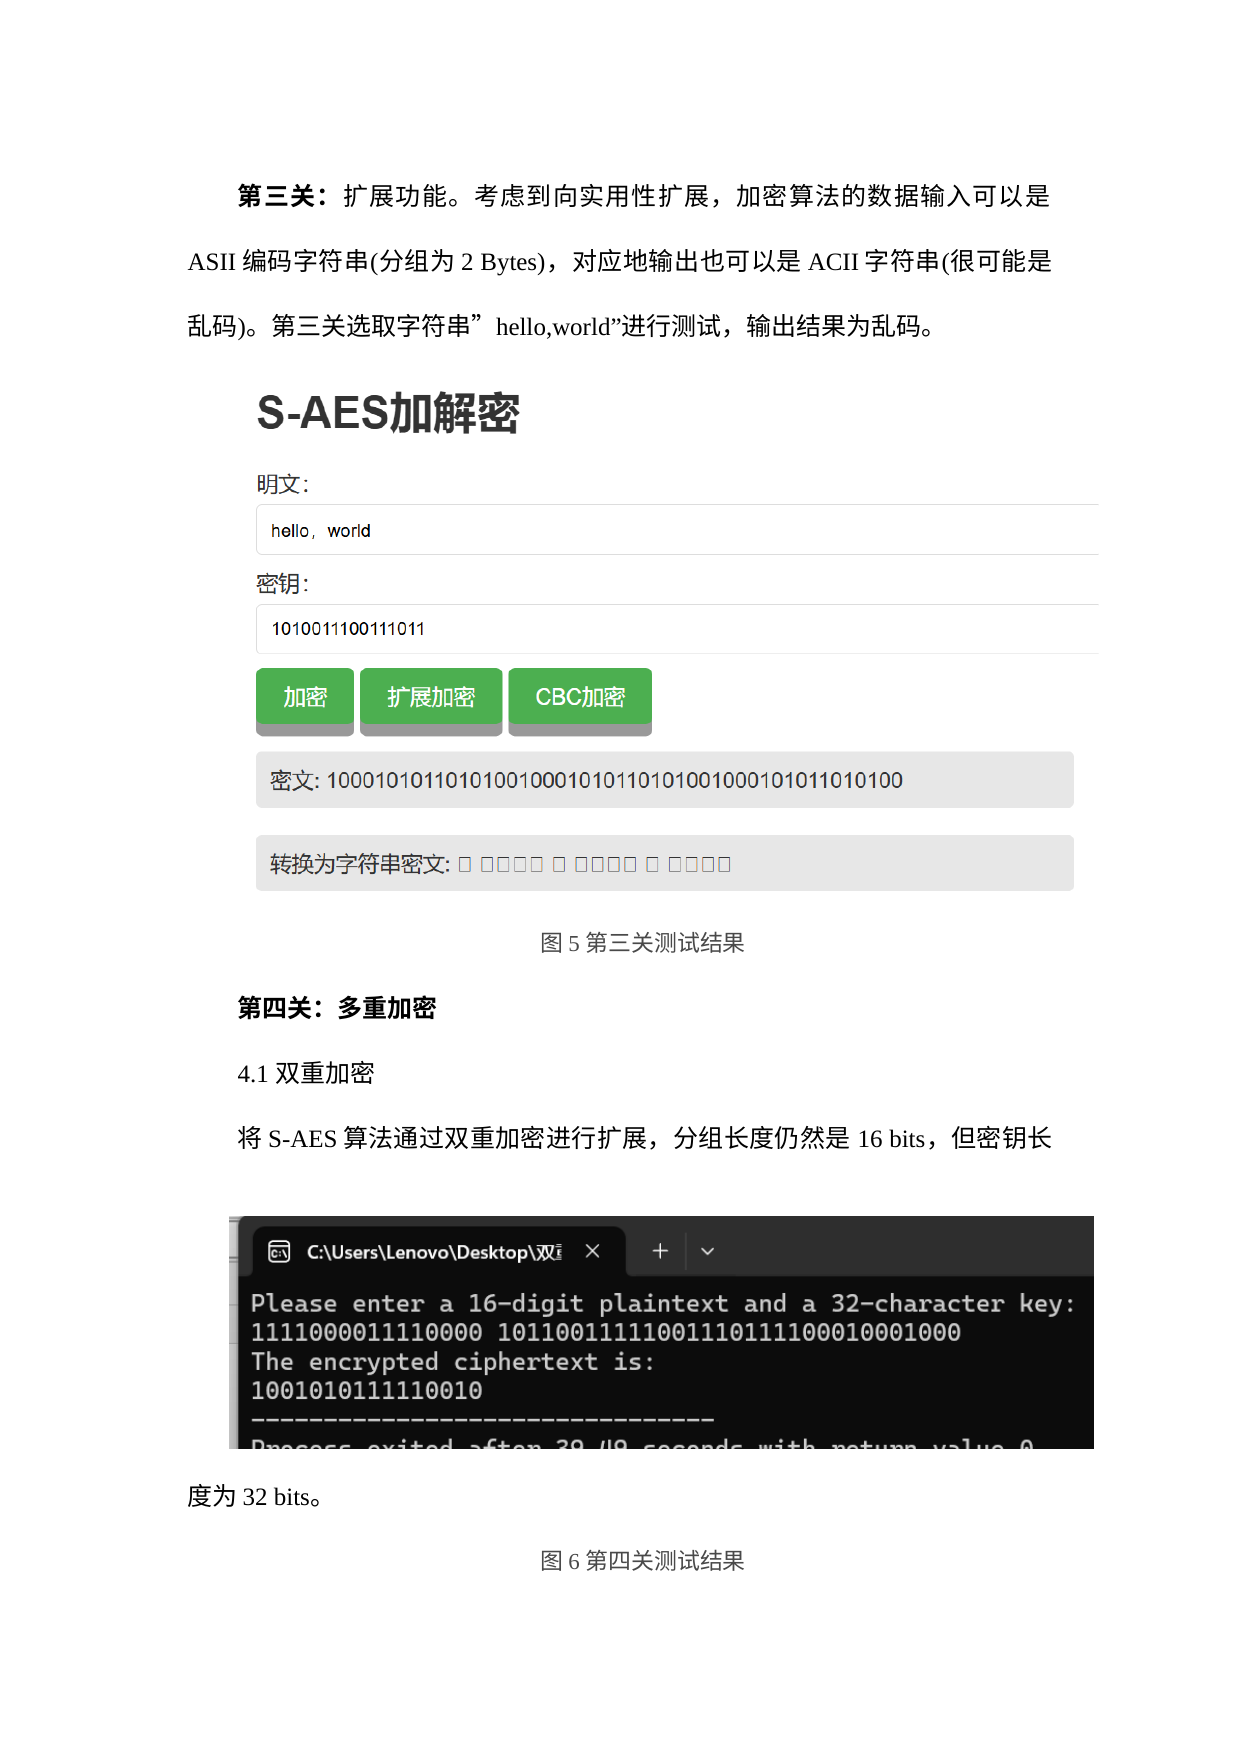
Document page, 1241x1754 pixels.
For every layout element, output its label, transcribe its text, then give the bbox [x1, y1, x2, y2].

picture [233, 389, 1099, 895]
text 第三关：扩展功能。考虑到向实用性扩展，加密算法的数据输入可以是ASII编码字符串(分组为2 Bytes)，对应地输出也可以是ACII字符串(很可能是乱码)。第三关选取字符串”hello,world”进行测试，输出结果为乱码。 [187, 162, 1053, 357]
list 图5 第三关测试结果 [187, 909, 1053, 974]
picture [229, 1216, 1094, 1449]
list 图6 第四关测试结果 [187, 1527, 1053, 1592]
text 第四关：多重加密 [187, 974, 1053, 1039]
text 4.1 双重加密 [187, 1039, 1053, 1104]
